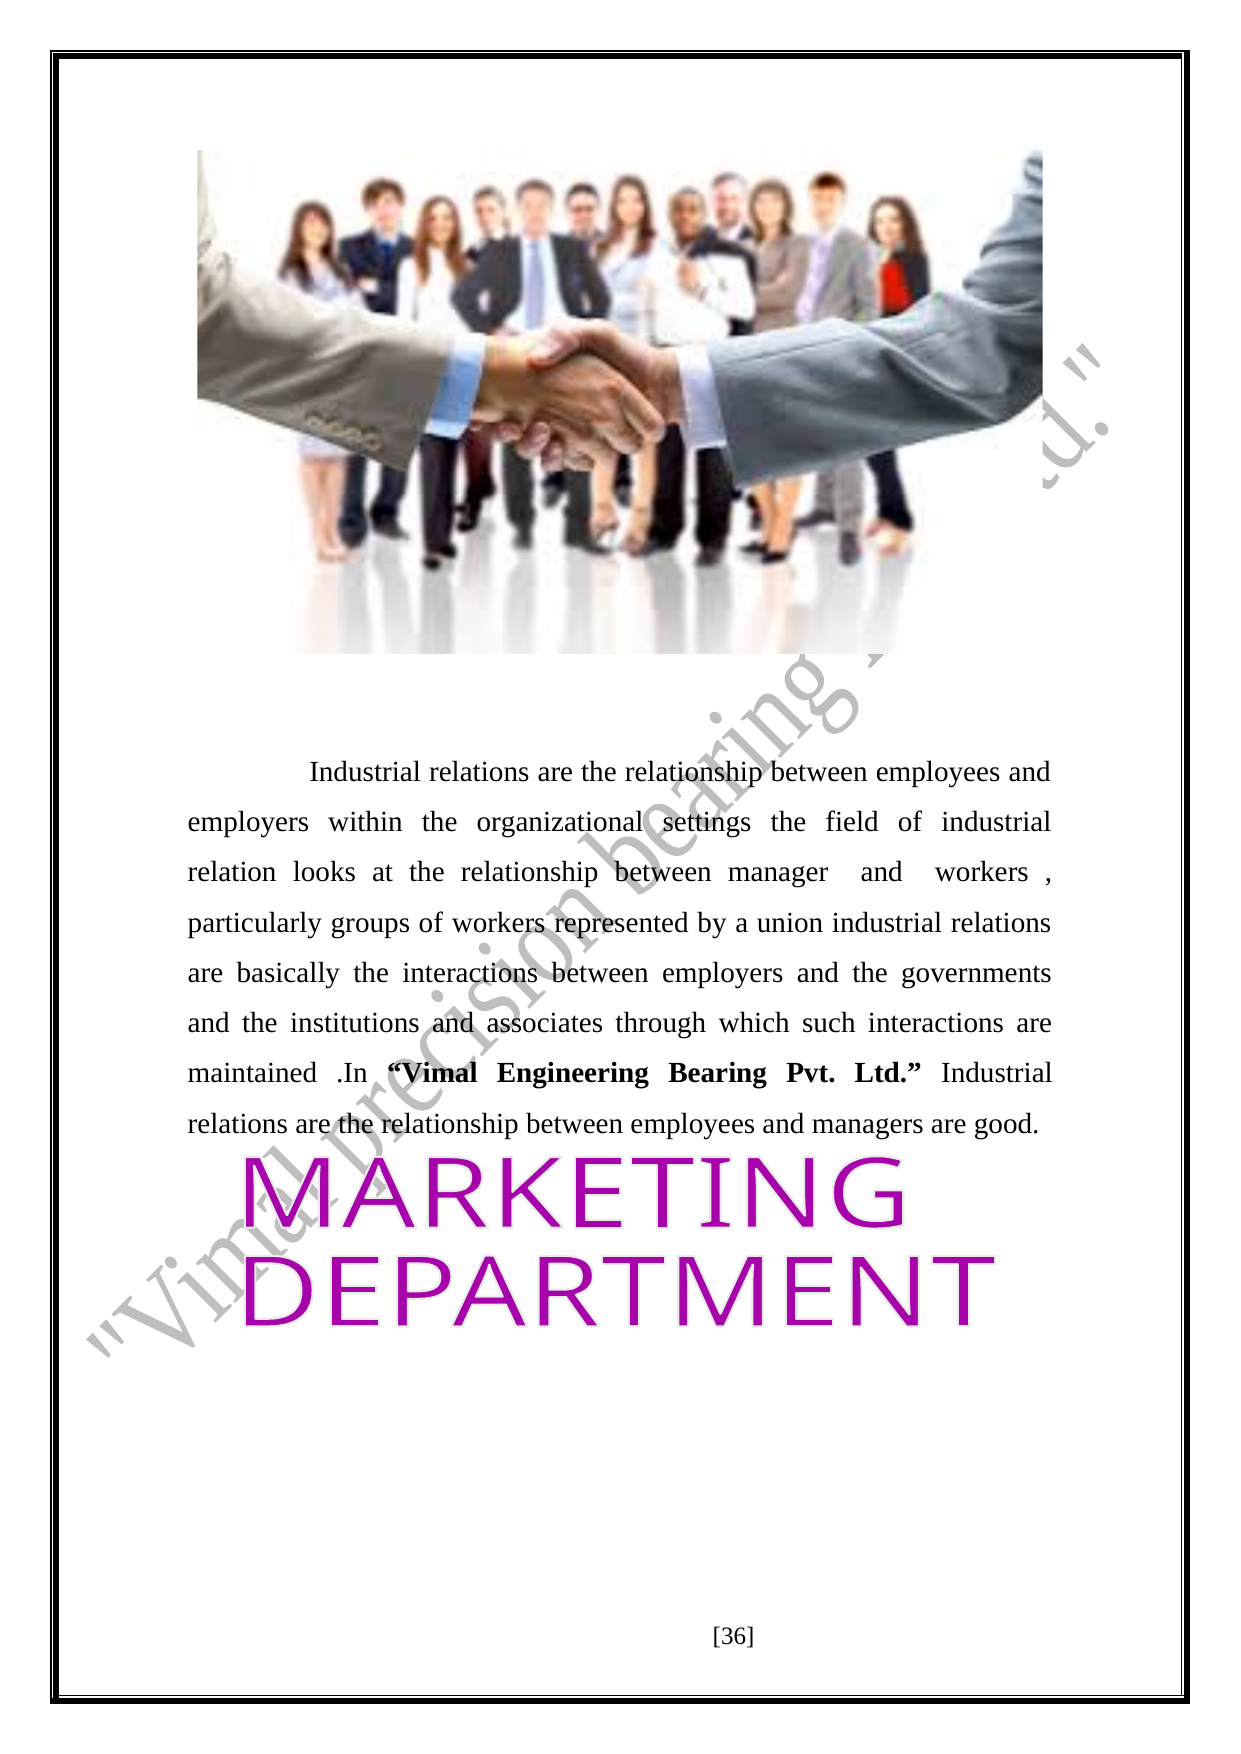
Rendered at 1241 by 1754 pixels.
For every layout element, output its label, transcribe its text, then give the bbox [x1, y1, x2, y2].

picture [197, 150, 1043, 654]
text Industrial relations are the relationship between employees and employers within the organizational settings the field of industrial relation looks at the relationship between manager and workers , particularly groups of workers represented by a union industrial relations are basically the interactions between employers and the governments and the institutions and associates through which such interactions are maintained .In “Vimal Engineering Bearing Pvt. Ltd.” Industrial relations are the relationship between employees and managers are good. [187, 754, 1053, 1139]
